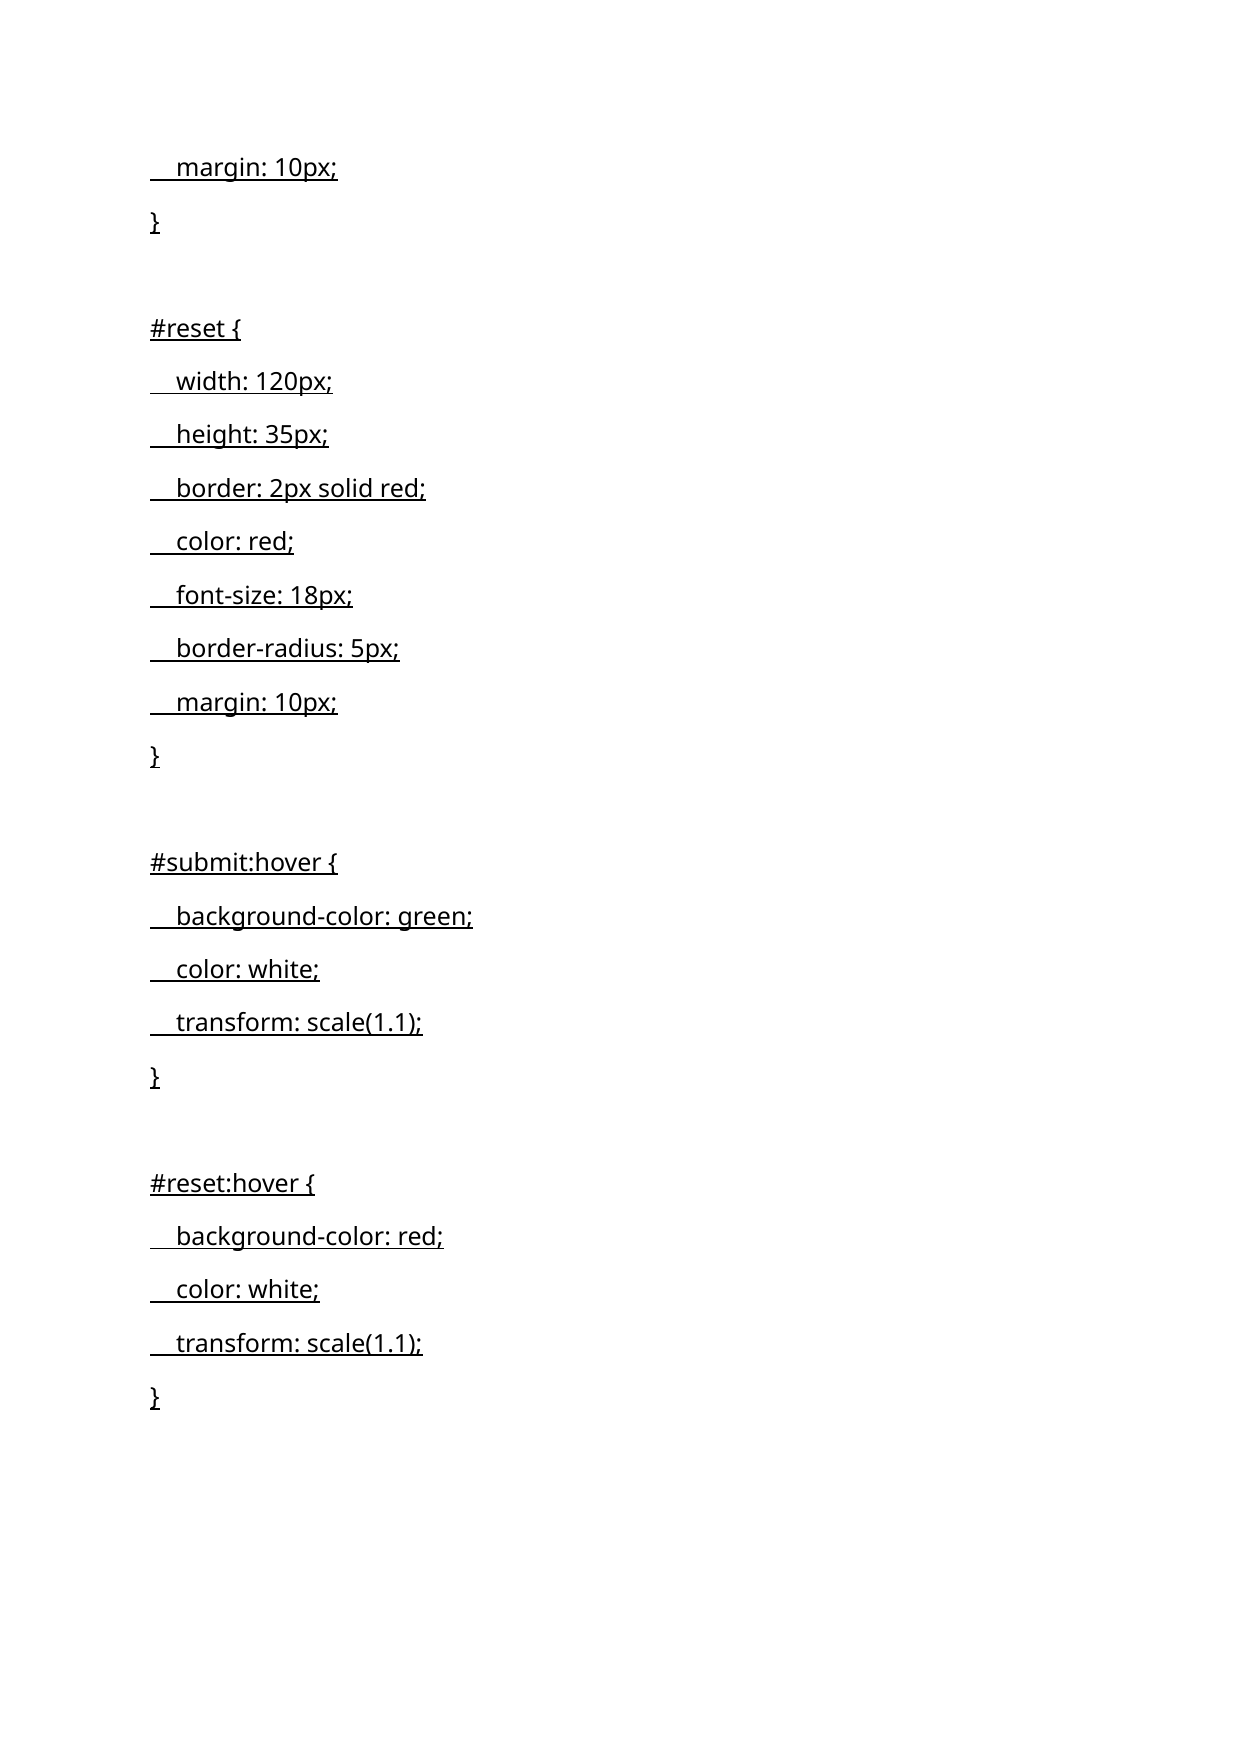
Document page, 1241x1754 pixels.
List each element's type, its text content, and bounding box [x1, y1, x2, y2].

text color: white; [150, 1272, 1090, 1306]
text #reset:hover { [150, 1165, 1090, 1199]
text height: 35px; [150, 417, 1090, 451]
text border: 2px solid red; [150, 471, 1090, 505]
text background-color: green; [150, 898, 1090, 932]
text margin: 10px; [150, 684, 1090, 718]
text background-color: red; [150, 1219, 1090, 1253]
text color: red; [150, 524, 1090, 558]
text } [150, 1379, 1090, 1413]
text font-size: 18px; [150, 577, 1090, 612]
text transform: scale(1.1); [150, 1326, 1090, 1360]
text } [150, 203, 1090, 237]
text border-radius: 5px; [150, 631, 1090, 665]
text width: 120px; [150, 364, 1090, 398]
text transform: scale(1.1); [150, 1005, 1090, 1039]
text #submit:hover { [150, 845, 1090, 879]
text color: white; [150, 952, 1090, 986]
text } [150, 738, 1090, 772]
text #reset { [150, 310, 1090, 344]
text } [150, 1058, 1090, 1092]
text margin: 10px; [150, 150, 1090, 184]
